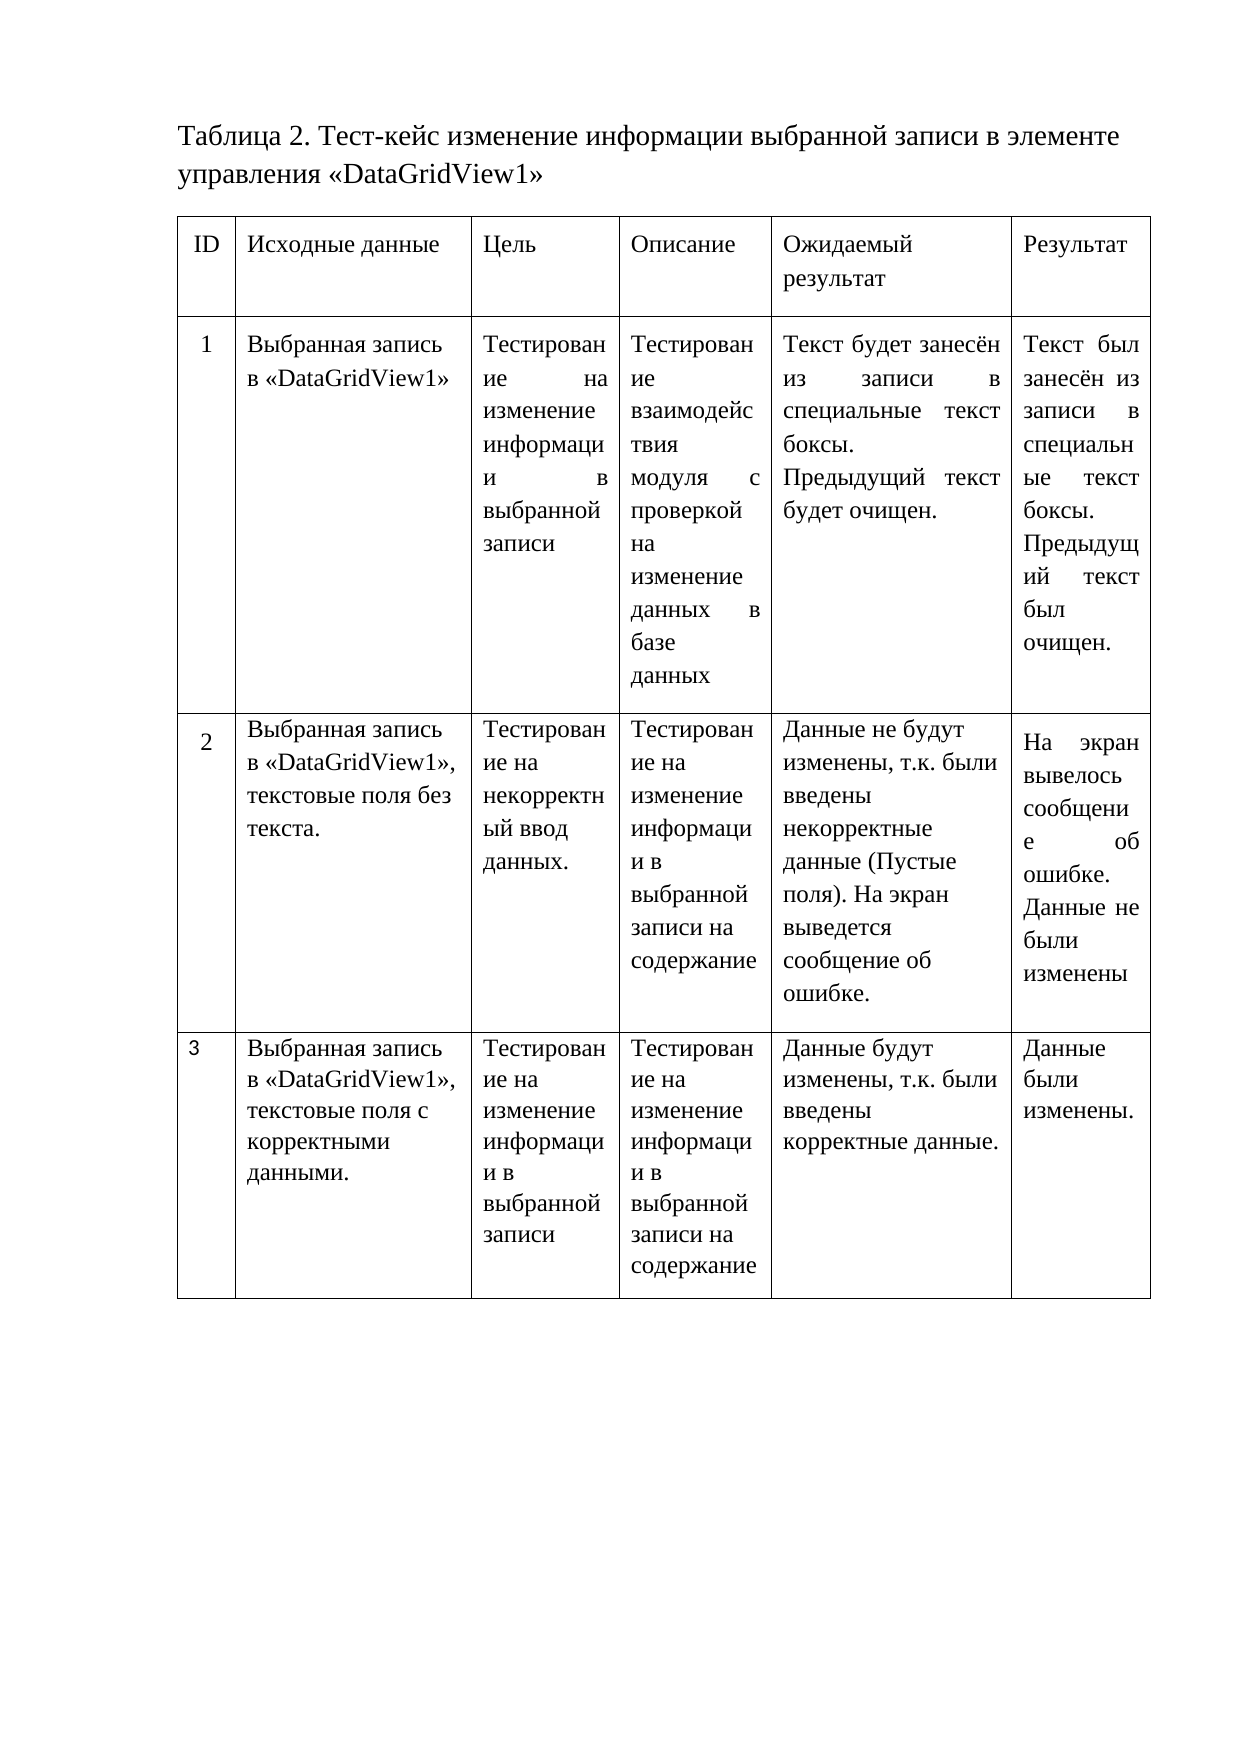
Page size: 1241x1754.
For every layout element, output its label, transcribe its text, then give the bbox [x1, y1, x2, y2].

text Таблица 2. Тест-кейс изменение информации выбранной записи в элементе управления «DataGridView1» [177, 118, 1152, 190]
table_header ID [178, 217, 235, 316]
table_cell Тестирование на изменение информации в выбранной записи [472, 1033, 619, 1298]
table_cell Данные будут изменены, т.к. были введены корректные данные. [772, 1033, 1011, 1298]
table_cell Тестирование на изменение информации в выбранной записи [472, 317, 619, 713]
table_cell Тестирование на изменение информации в выбранной записи на содержание [620, 1033, 771, 1298]
table_header Исходные данные [236, 217, 471, 316]
table_cell Тестирование на изменение информации в выбранной записи на содержание [620, 714, 771, 1032]
table_cell На экран вывелось сообщение об ошибке. Данные не были изменены [1012, 714, 1150, 1032]
table_header Результат [1012, 217, 1150, 316]
table_header Описание [620, 217, 771, 316]
table_cell Тестирование на некорректный ввод данных. [472, 714, 619, 1032]
table_cell Текст будет занесён из записи в специальные текст боксы. Предыдущий текст будет очищен. [772, 317, 1011, 713]
table_header Цель [472, 217, 619, 316]
table_cell Текст был занесён из записи в специальные текст боксы. Предыдущий текст был очищен. [1012, 317, 1150, 713]
table_cell Выбранная запись в «DataGridView1» [236, 317, 471, 713]
table_cell Данные не будут изменены, т.к. были введены некорректные данные (Пустые поля). На экран выведется сообщение об ошибке. [772, 714, 1011, 1032]
table_header Ожидаемый результат [772, 217, 1011, 316]
table_cell 1 [178, 317, 235, 713]
table_cell Выбранная запись в «DataGridView1», текстовые поля с корректными данными. [236, 1033, 471, 1298]
table_cell Тестирование взаимодействия модуля с проверкой на изменение данных в базе данных [620, 317, 771, 713]
table_cell 3 [178, 1033, 235, 1298]
table_cell Выбранная запись в «DataGridView1», текстовые поля без текста. [236, 714, 471, 1032]
table_cell Данные были изменены. [1012, 1033, 1150, 1298]
table_cell 2 [178, 714, 235, 1032]
